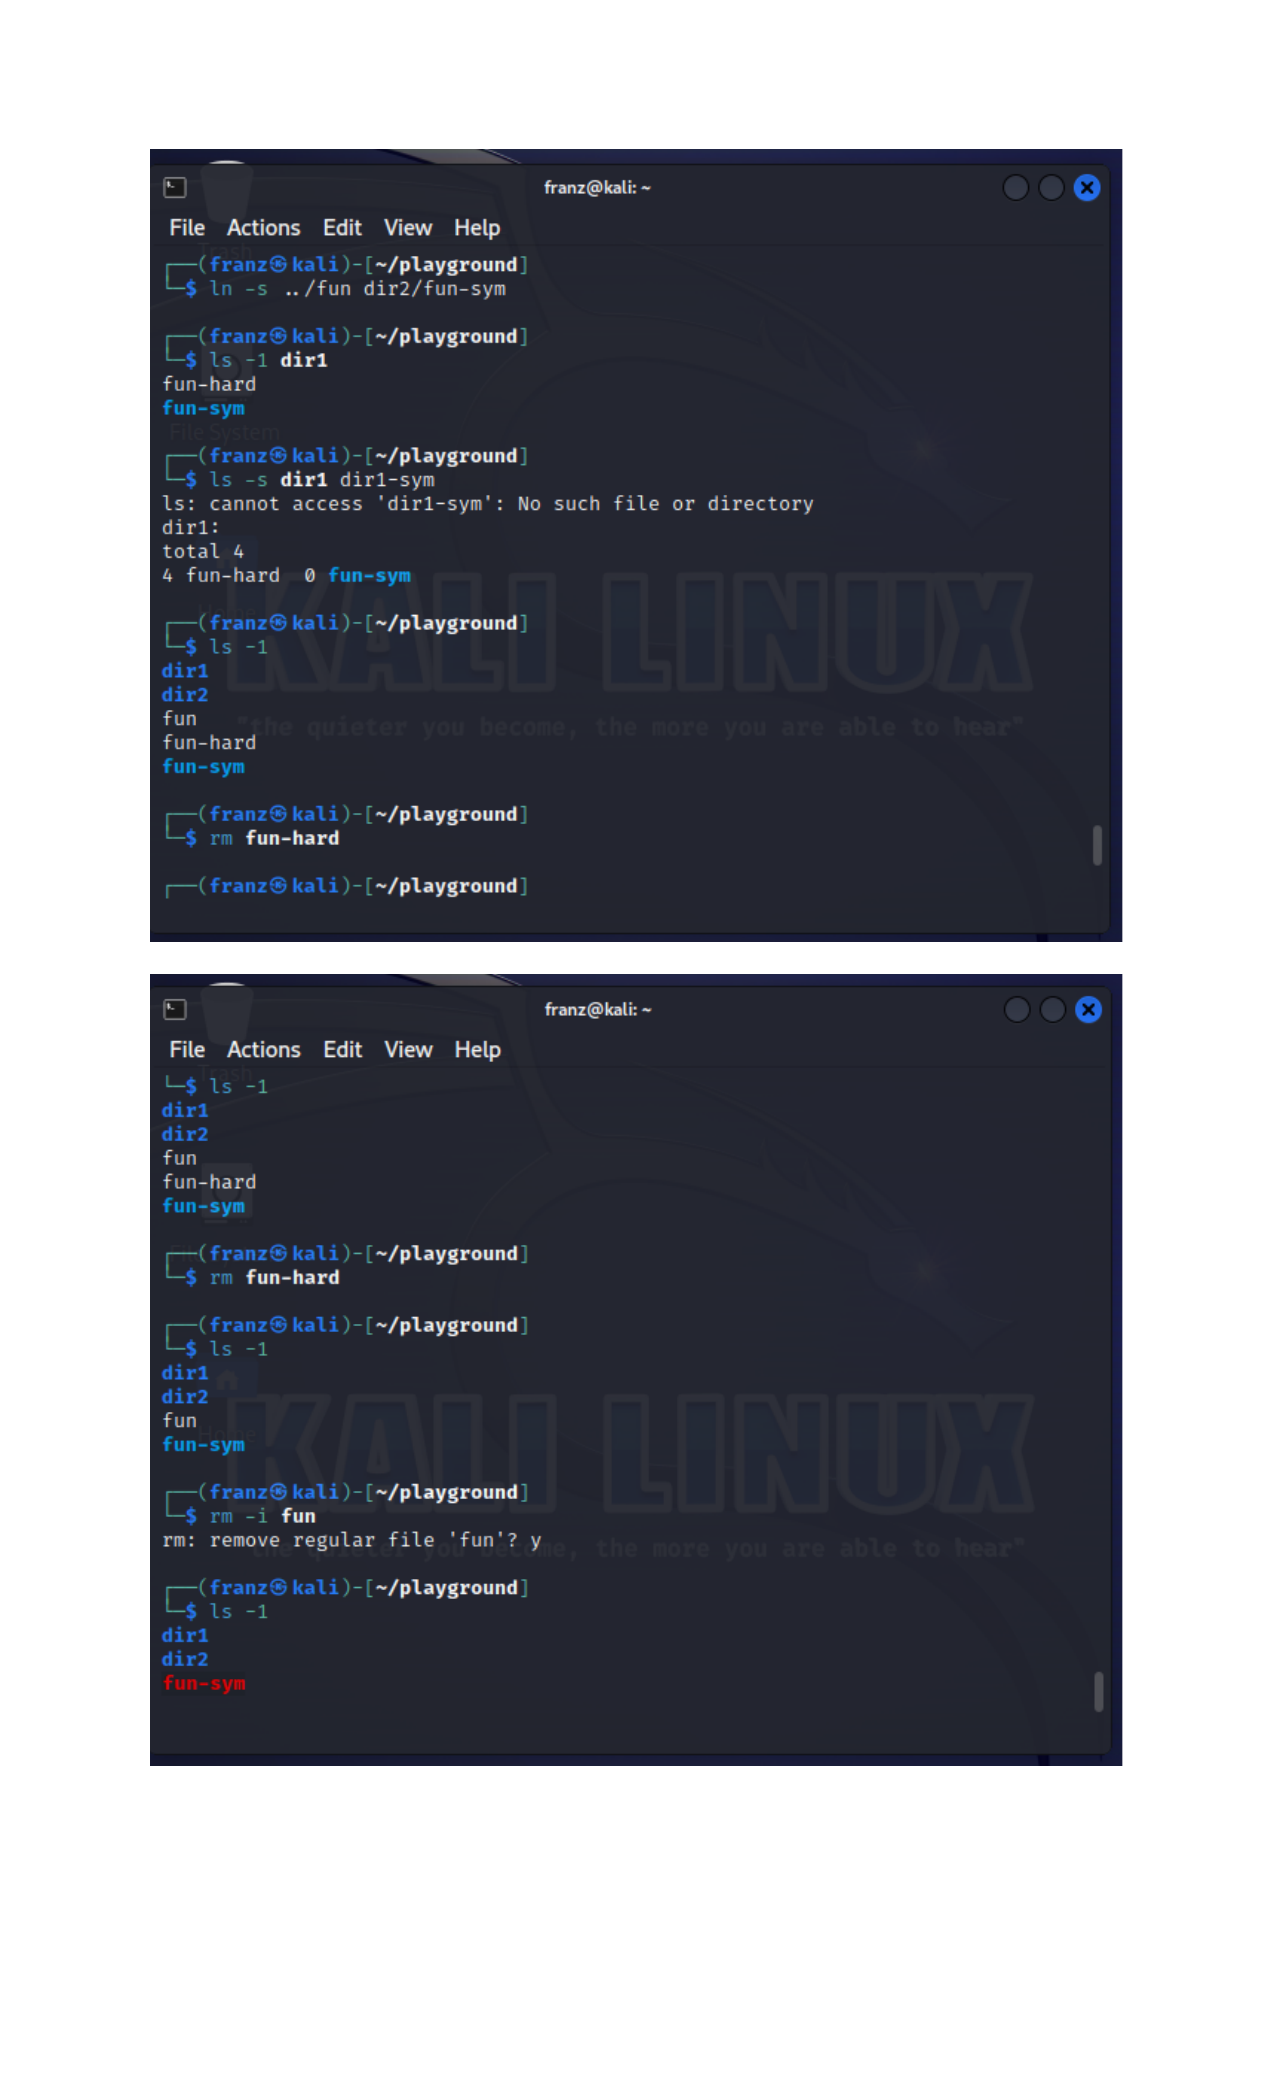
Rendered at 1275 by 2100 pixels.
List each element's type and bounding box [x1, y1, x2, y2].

picture [150, 974, 1123, 1766]
picture [150, 149, 1123, 942]
